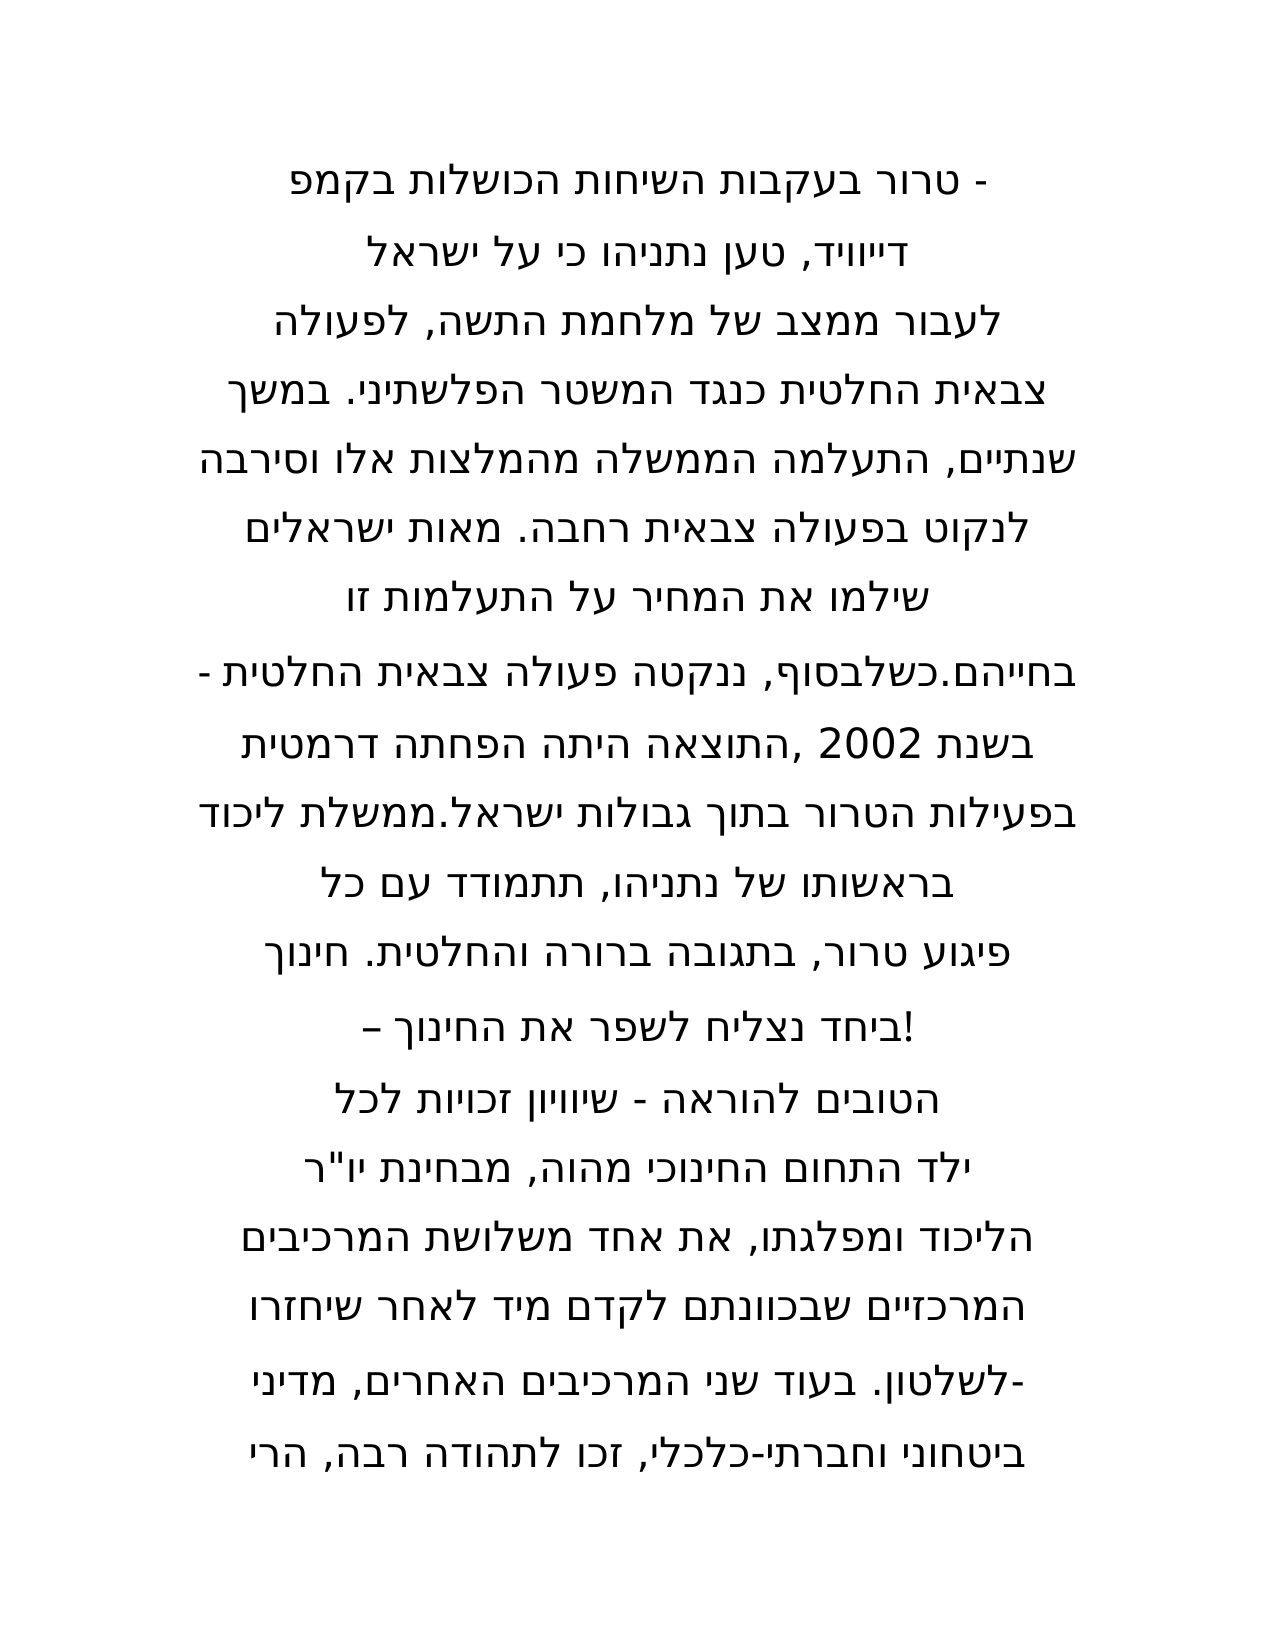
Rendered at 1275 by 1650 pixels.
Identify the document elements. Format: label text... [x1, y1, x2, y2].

text לעבור ממצב של מלחמת התשה, לפעולה [150, 297, 1125, 346]
text - בחייהם.כשלבסוף, ננקטה פעולה צבאית החלטית [150, 642, 1125, 699]
text ילד התחום החינוכי מהוה, מבחינת יו"ר [150, 1143, 1125, 1192]
text בשנת 2002 ,התוצאה היתה הפחתה דרמטית [150, 720, 1125, 769]
text ביטחוני וחברתי-כלכלי, זכו לתהודה רבה, הרי [150, 1428, 1125, 1477]
text בפעילות הטרור בתוך גבולות ישראל.ממשלת ליכוד [150, 789, 1125, 838]
text בראשותו של נתניהו, תתמודד עם כל [150, 858, 1125, 907]
text דייוויד, טען נתניהו כי על ישראל [150, 228, 1125, 276]
text שנתיים, התעלמה הממשלה מהמלצות אלו וסירבה [150, 435, 1125, 484]
text שילמו את המחיר על התעלמות זו [150, 573, 1125, 622]
text צבאית החלטית כנגד המשטר הפלשתיני. במשך [150, 366, 1125, 414]
text לשלטון. בעוד שני המרכיבים האחרים, מדיני- [150, 1351, 1125, 1407]
text טרור בעקבות השיחות הכושלות בקמפ - [150, 150, 1125, 207]
text – ביחד נצליח לשפר את החינוך! [150, 996, 1125, 1053]
text הטובים להוראה - שיוויון זכויות לכל [150, 1074, 1125, 1123]
text הליכוד ומפלגתו, את אחד משלושת המרכיבים [150, 1212, 1125, 1261]
text לנקוט בפעולה צבאית רחבה. מאות ישראלים [150, 504, 1125, 553]
text פיגוע טרור, בתגובה ברורה והחלטית. חינוך [150, 927, 1125, 976]
text המרכזיים שבכוונתם לקדם מיד לאחר שיחזרו [150, 1282, 1125, 1330]
